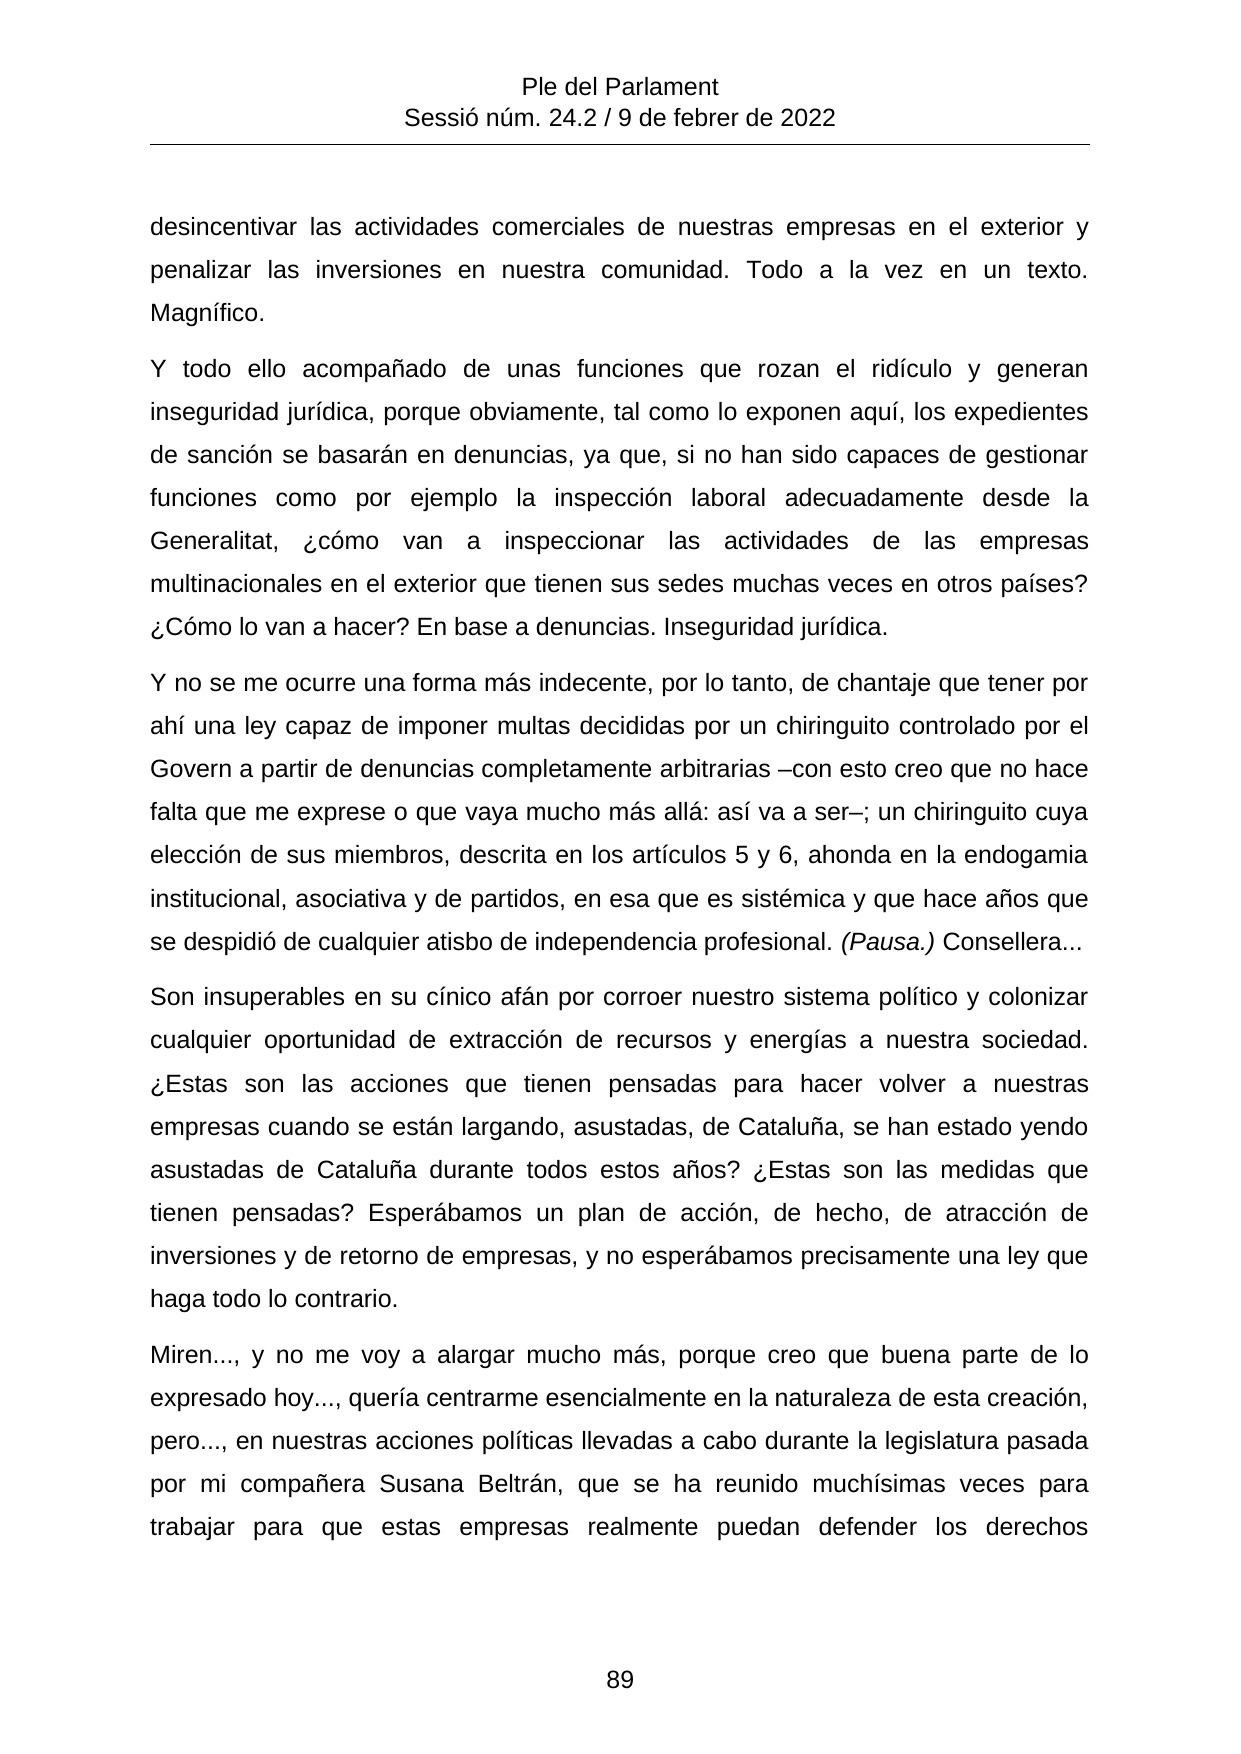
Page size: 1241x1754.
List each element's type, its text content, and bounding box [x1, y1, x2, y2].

text Y no se me ocurre una forma más indecente, por lo tanto, de chantaje que tener por ahí una ley capaz de imponer multas decididas por un chiringuito controlado por el Govern a partir de denuncias completamente arbitrarias –con esto creo que no hace falta que me exprese o que vaya mucho más allá: así va a ser–; un chiringuito cuya elección de sus miembros, descrita en los artículos 5 y 6, ahonda en la endogamia institucional, asociativa y de partidos, en esa que es sistémica y que hace años que se despidió de cualquier atisbo de independencia profesional. (Pausa.) Consellera... [150, 668, 1090, 956]
text Son insuperables en su cínico afán por corroer nuestro sistema político y colonizar cualquier oportunidad de extracción de recursos y energías a nuestra sociedad. ¿Estas son las acciones que tienen pensadas para hacer volver a nuestras empresas cuando se están largando, asustadas, de Cataluña, se han estado yendo asustadas de Cataluña durante todos estos años? ¿Estas son las medidas que tienen pensadas? Esperábamos un plan de acción, de hecho, de atracción de inversiones y de retorno de empresas, y no esperábamos precisamente una ley que haga todo lo contrario. [150, 982, 1090, 1313]
text Y todo ello acompañado de unas funciones que rozan el ridículo y generan inseguridad jurídica, porque obviamente, tal como lo exponen aquí, los expedientes de sanción se basarán en denuncias, ya que, si no han sido capaces de gestionar funciones como por ejemplo la inspección laboral adecuadamente desde la Generalitat, ¿cómo van a inspeccionar las actividades de las empresas multinacionales en el exterior que tienen sus sedes muchas veces en otros países? ¿Cómo lo van a hacer? En base a denuncias. Inseguridad jurídica. [150, 354, 1090, 641]
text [150, 1340, 1090, 1541]
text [150, 212, 1090, 327]
